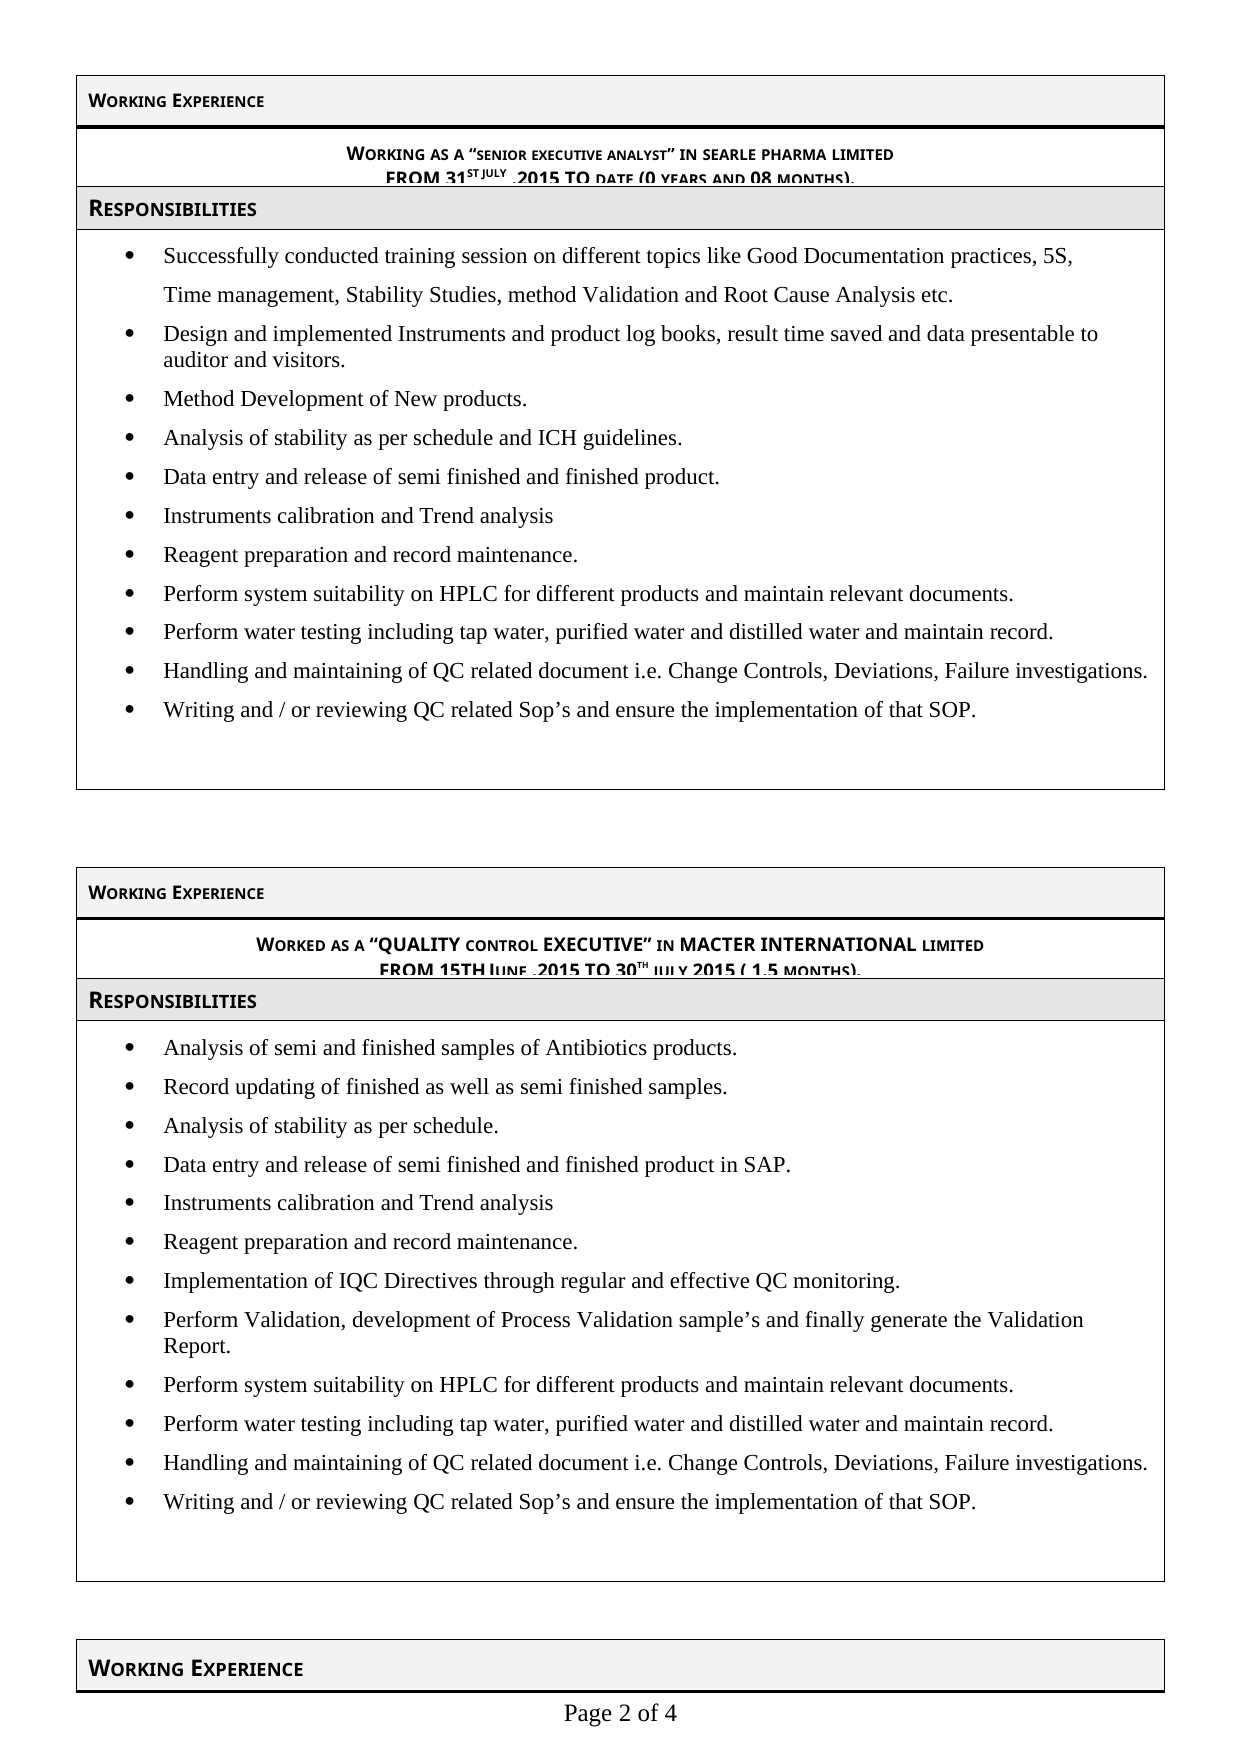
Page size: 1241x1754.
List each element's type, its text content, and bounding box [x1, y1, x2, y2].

table_cell Worked as a “QUALITY control EXECUTIVE” in MACTER INTERNATIONAL limited FROM 15TH June .2015 TO 30th july 2015 ( 1.5 months). [77, 920, 1164, 977]
table_header Working Experience [77, 1640, 1164, 1689]
table_cell Working as a “senior executive analyst” in searle pharma limited FROM 31ST JULY .2015 TO date (0 years and 08 months). [77, 129, 1164, 186]
table_cell Responsibilities [77, 187, 1164, 229]
table_header Working Experience [77, 76, 1164, 125]
table_cell Responsibilities [77, 979, 1164, 1020]
table_cell Analysis of semi and finished samples of Antibiotics products. Record updating of finished as well as semi finished samples. Analysis of stability as per schedule. Data entry and release of semi finished and finished product in SAP. Instruments calibration and Trend analysis Reagent preparation and record maintenance. Implementation of IQC Directives through regular and effective QC monitoring. Perform Validation, development of Process Validation sample’s and finally generate the Validation Report. Perform system suitability on HPLC for different products and maintain relevant documents. Perform water testing including tap water, purified water and distilled water and maintain record. Handling and maintaining of QC related document i.e. Change Controls, Deviations, Failure investigations. Writing and / or reviewing QC related Sop’s and ensure the implementation of that SOP. [77, 1021, 1164, 1581]
table_cell Successfully conducted training session on different topics like Good Documentation practices, 5S, Time management, Stability Studies, method Validation and Root Cause Analysis etc. Design and implemented Instruments and product log books, result time saved and data presentable to auditor and visitors. Method Development of New products. Analysis of stability as per schedule and ICH guidelines. Data entry and release of semi finished and finished product. Instruments calibration and Trend analysis Reagent preparation and record maintenance. Perform system suitability on HPLC for different products and maintain relevant documents. Perform water testing including tap water, purified water and distilled water and maintain record. Handling and maintaining of QC related document i.e. Change Controls, Deviations, Failure investigations. Writing and / or reviewing QC related Sop’s and ensure the implementation of that SOP. [77, 230, 1164, 789]
table_header Working Experience [77, 868, 1164, 917]
